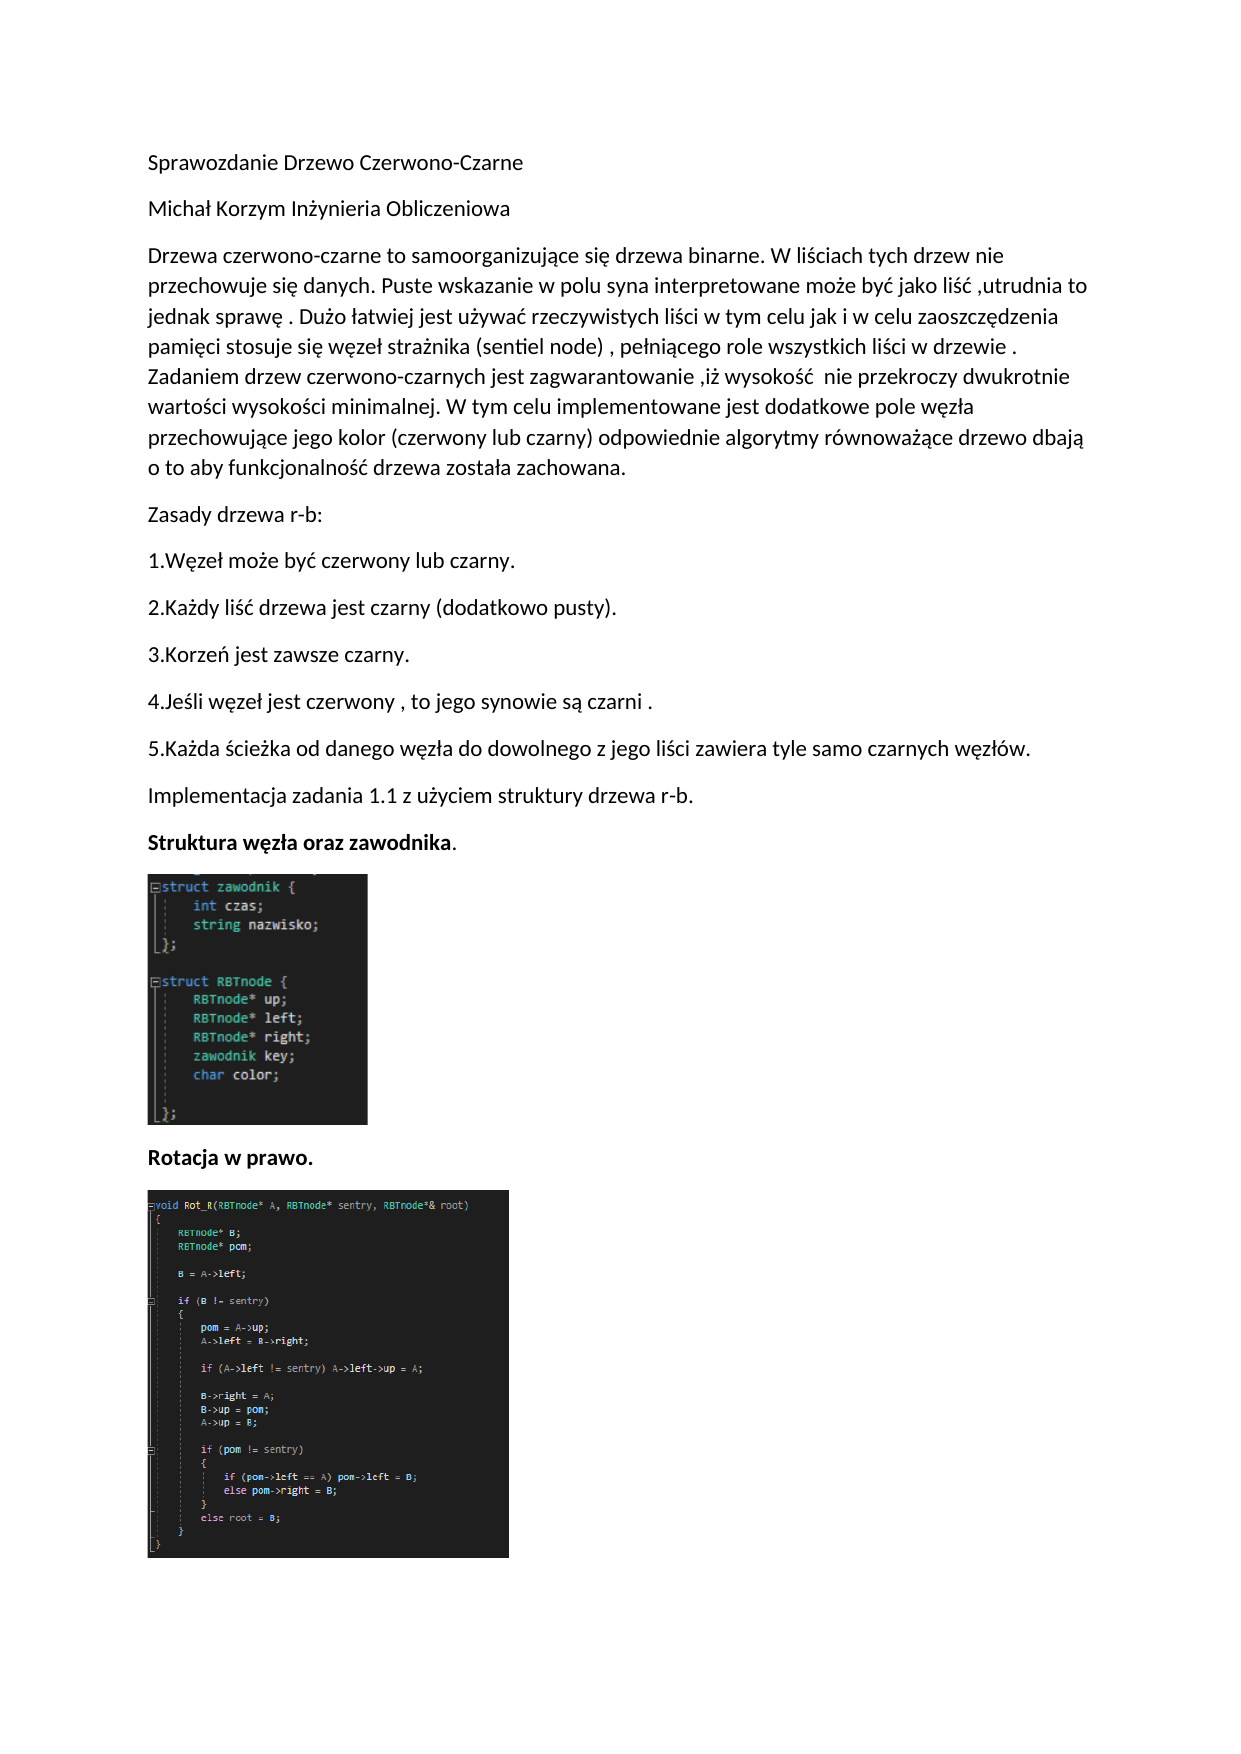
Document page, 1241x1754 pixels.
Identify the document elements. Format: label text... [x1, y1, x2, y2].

text 3.Korzeń jest zawsze czarny. [148, 640, 1093, 668]
text 5.Każda ścieżka od danego węzła do dowolnego z jego liści zawiera tyle samo czarnych węzłów. [148, 734, 1093, 762]
picture [147, 1190, 509, 1558]
text 4.Jeśli węzeł jest czerwony , to jego synowie są czarni . [148, 687, 1093, 715]
text 1.Węzeł może być czerwony lub czarny. [148, 547, 1093, 574]
text Rotacja w prawo. [148, 1143, 1093, 1172]
text Sprawozdanie Drzewo Czerwono-Czarne [148, 148, 1093, 176]
text Implementacja zadania 1.1 z użyciem struktury drzewa r-b. [148, 781, 1093, 809]
picture [147, 874, 368, 1125]
text Michał Korzym Inżynieria Obliczeniowa [148, 194, 1093, 222]
text Drzewa czerwono-czarne to samoorganizujące się drzewa binarne. W liściach tych drzew nie przechowuje się danych. Puste wskazanie w polu syna interpretowane może być jako liść ,utrudnia to jednak sprawę . Dużo łatwiej jest używać rzeczywistych liści w tym celu jak i w celu zaoszczędzenia pamięci stosuje się węzeł strażnika (sentiel node) , pełniącego role wszystkich liści w drzewie . Zadaniem drzew czerwono-czarnych jest zagwarantowanie ,iż wysokość nie przekroczy dwukrotnie wartości wysokości minimalnej. W tym celu implementowane jest dodatkowe pole węzła przechowujące jego kolor (czerwony lub czarny) odpowiednie algorytmy równoważące drzewo dbają o to aby funkcjonalność drzewa została zachowana. [148, 241, 1093, 481]
text Struktura węzła oraz zawodnika. [148, 828, 1093, 856]
text 2.Każdy liść drzewa jest czarny (dodatkowo pusty). [148, 593, 1093, 621]
text Zasady drzewa r-b: [148, 500, 1093, 528]
